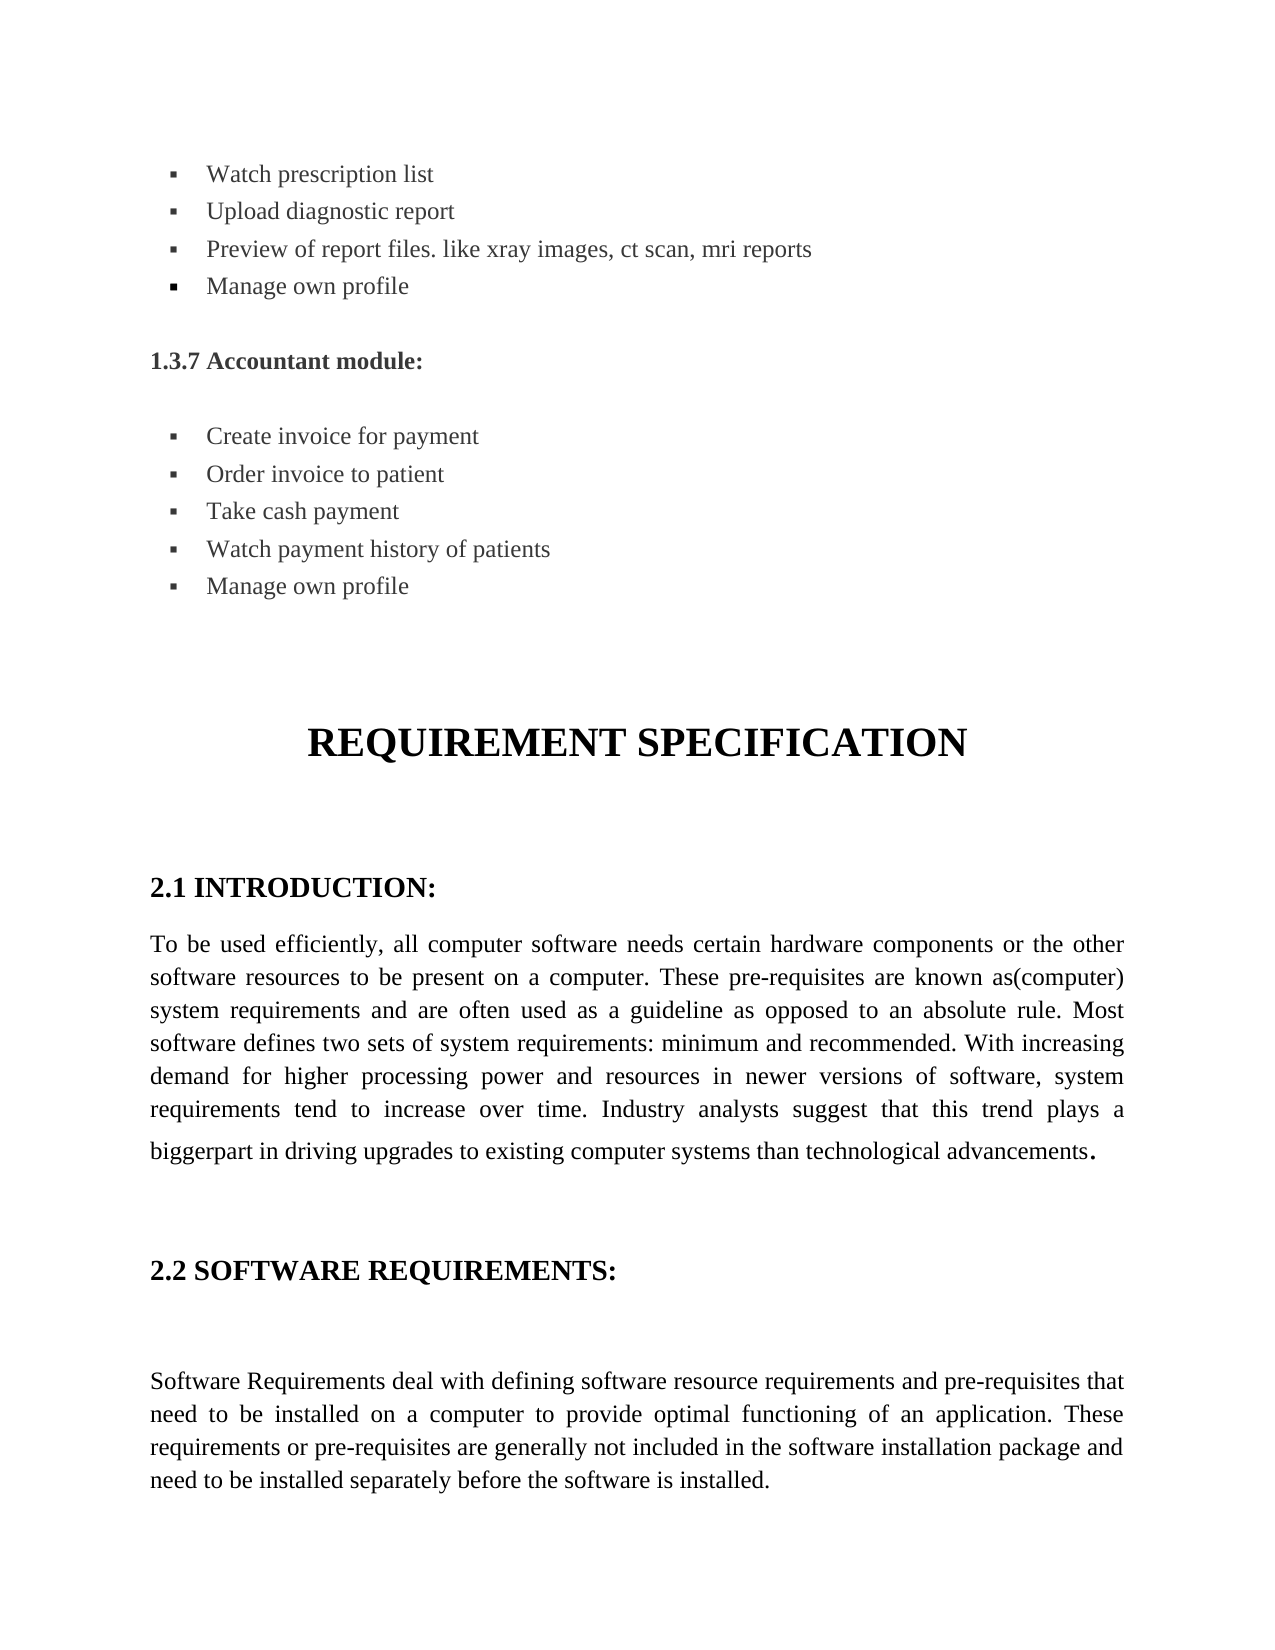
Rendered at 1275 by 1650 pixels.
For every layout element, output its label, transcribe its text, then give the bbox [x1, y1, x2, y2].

text 2.2 SOFTWARE REQUIREMENTS: [150, 1253, 1125, 1286]
list Watch payment history of patients [169, 525, 1125, 562]
list Manage own profile [169, 262, 1125, 300]
list Order invoice to patient [169, 450, 1125, 487]
list Create invoice for payment [169, 412, 1125, 450]
text Software Requirements deal with defining software resource requirements and pre-requisites that need to be installed on a computer to provide optimal functioning of an application. These requirements or pre-requisites are generally not included in the software installation package and need to be installed separately before the software is installed. [150, 1366, 1125, 1494]
list Watch prescription list [169, 150, 1125, 187]
text 2.1 INTRODUCTION: [150, 870, 1125, 903]
text To be used efficiently, all computer software needs certain hardware components or the other software resources to be present on a computer. These pre-requisites are known as(computer) system requirements and are often used as a guideline as opposed to an absolute rule. Most software defines two sets of system requirements: minimum and recommended. With increasing demand for higher processing power and resources in newer versions of software, system requirements tend to increase over time. Industry analysts suggest that this trend plays a biggerpart in driving upgrades to existing computer systems than technological advancements. [150, 929, 1125, 1167]
list Upload diagnostic report [169, 187, 1125, 225]
list Manage own profile [169, 562, 1125, 600]
text REQUIREMENT SPECIFICATION [150, 718, 1125, 766]
list Take cash payment [169, 487, 1125, 525]
text 1.3.7 Accountant module: [150, 337, 1125, 375]
list Preview of report files. like xray images, ct scan, mri reports [169, 225, 1125, 262]
